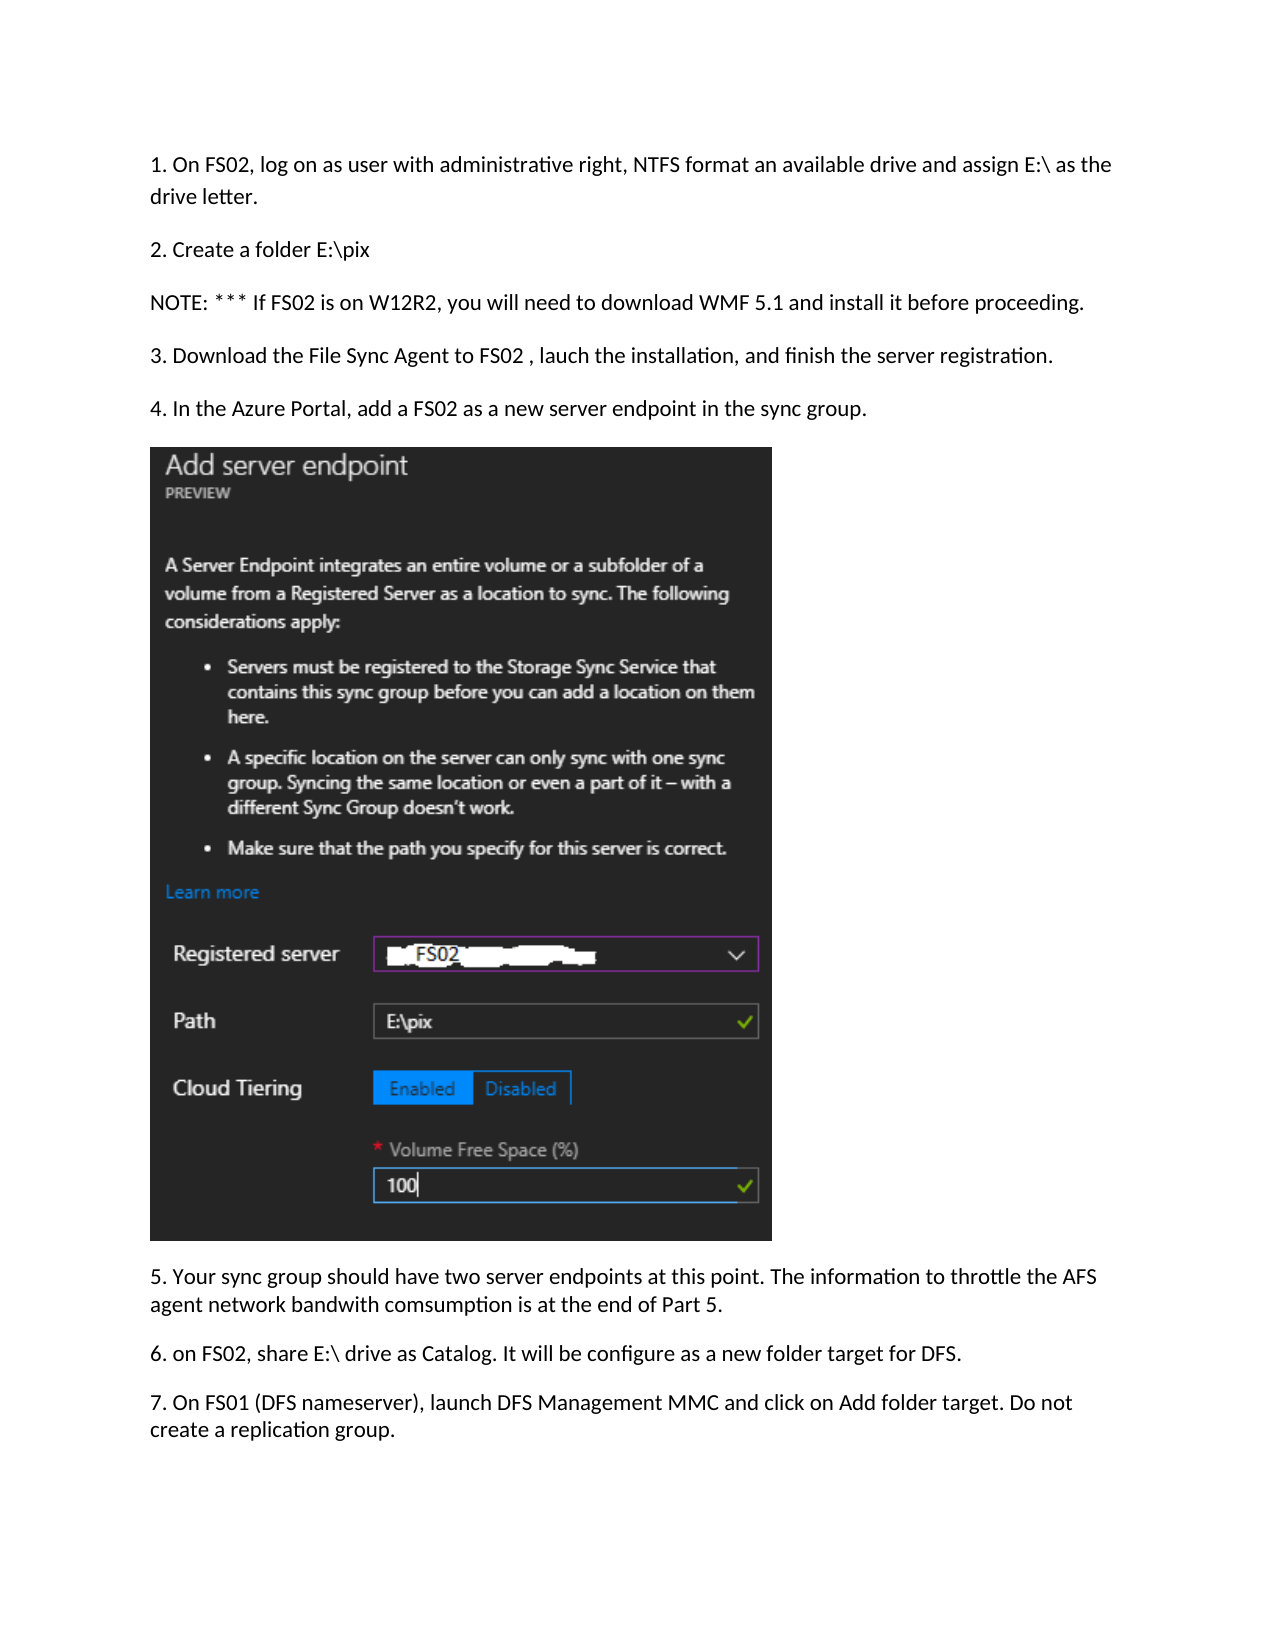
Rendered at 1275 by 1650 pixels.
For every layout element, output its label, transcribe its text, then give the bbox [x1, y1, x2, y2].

text 4. In the Azure Portal, add a FS02 as a new server endpoint in the sync group. [150, 394, 1125, 422]
text 3. Download the File Sync Agent to FS02 , lauch the installation, and finish the server registration. [150, 341, 1125, 369]
text 7. On FS01 (DFS nameserver), launch DFS Management MMC and click on Add folder target. Do not create a replication group. [150, 1388, 1125, 1444]
text 2. Create a folder E:\pix [150, 235, 1125, 263]
text 5. Your sync group should have two server endpoints at this point. The information to throttle the AFS agent network bandwith comsumption is at the end of Part 5. [150, 1262, 1125, 1318]
picture [150, 447, 772, 1241]
text 1. On FS02, log on as user with administrative right, NTFS format an available drive and assign E:\ as the drive letter. [150, 150, 1125, 210]
text NOTE: *** If FS02 is on W12R2, you will need to download WMF 5.1 and install it before proceeding. [150, 288, 1125, 316]
text 6. on FS02, share E:\ drive as Catalog. It will be configure as a new folder target for DFS. [150, 1339, 1125, 1367]
